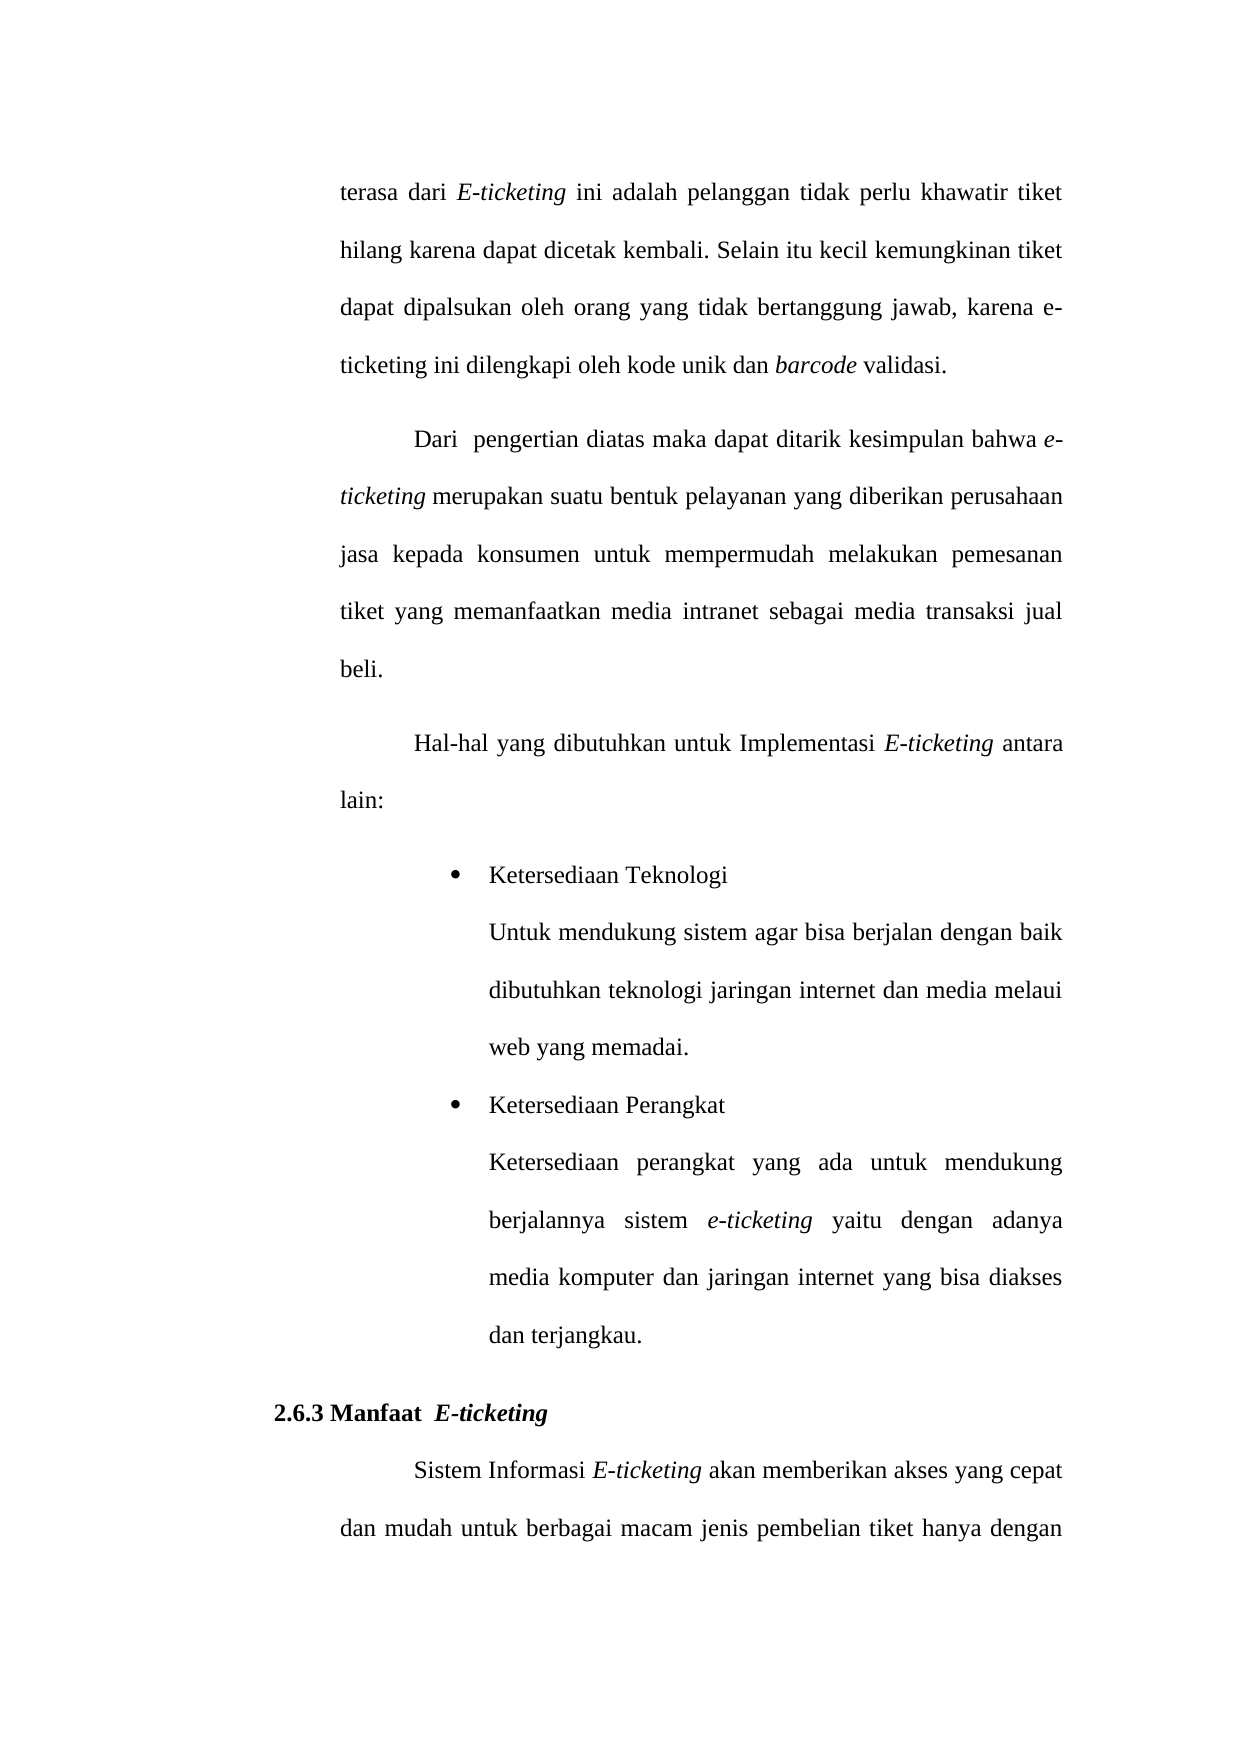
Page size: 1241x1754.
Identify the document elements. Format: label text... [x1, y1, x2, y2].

subtitle 2.6.3 Manfaat E-ticketing [236, 1398, 1063, 1427]
list Ketersediaan Perangkat [451, 1090, 1063, 1118]
text Dari pengertian diatas maka dapat ditarik kesimpulan bahwa e-ticketing merupakan suatu bentuk pelayanan yang diberikan perusahaan jasa kepada konsumen untuk mempermudah melakukan pemesanan tiket yang memanfaatkan media intranet sebagai media transaksi jual beli. [340, 424, 1063, 683]
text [340, 177, 1063, 378]
list Untuk mendukung sistem agar bisa berjalan dengan baik dibutuhkan teknologi jaringan internet dan media melaui web yang memadai. [488, 917, 1063, 1061]
text Hal-hal yang dibutuhkan untuk Implementasi E-ticketing antara lain: [340, 728, 1063, 814]
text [340, 1456, 1063, 1542]
list Ketersediaan perangkat yang ada untuk mendukung berjalannya sistem e-ticketing yaitu dengan adanya media komputer dan jaringan internet yang bisa diakses dan terjangkau. [488, 1147, 1063, 1348]
list Ketersediaan Teknologi [451, 860, 1063, 888]
